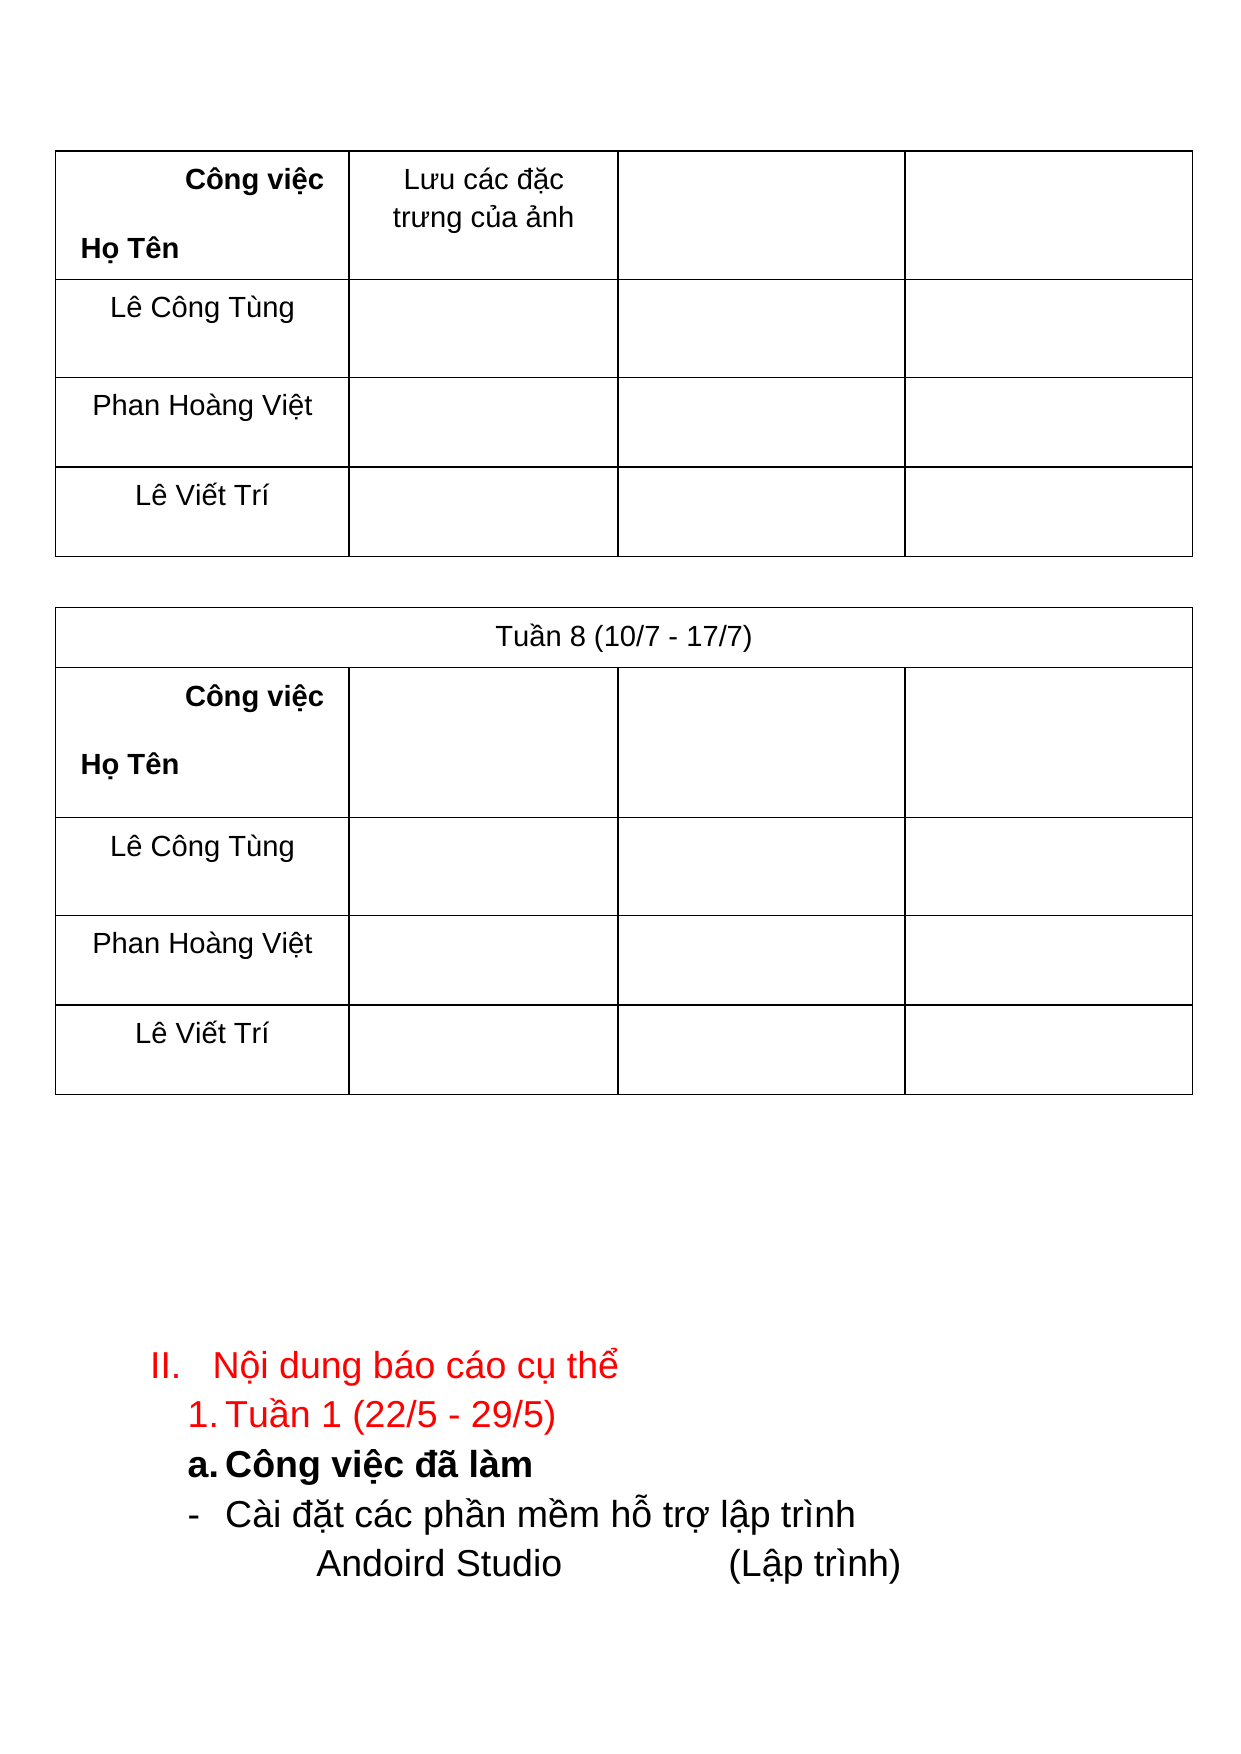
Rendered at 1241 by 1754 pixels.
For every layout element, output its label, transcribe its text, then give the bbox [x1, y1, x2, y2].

list Cài đặt các phần mềm hỗ trợ lập trình [187, 1492, 1090, 1535]
table_cell [906, 916, 1192, 1004]
table_cell Lê Công Tùng [56, 818, 348, 914]
table_cell [619, 1006, 904, 1094]
table_cell Phan Hoàng Việt [56, 378, 348, 466]
table_cell [619, 818, 904, 914]
list Công việc đã làm [187, 1442, 1090, 1485]
table_cell [906, 152, 1192, 278]
table_cell [906, 818, 1192, 914]
table_cell [350, 668, 617, 817]
table_cell [619, 152, 904, 278]
table_cell [619, 916, 904, 1004]
table_cell [350, 1006, 617, 1094]
table_cell [906, 378, 1192, 466]
table_cell Lê Công Tùng [56, 280, 348, 376]
text II. Nội dung báo cáo cụ thể [150, 1343, 1090, 1386]
table_cell [906, 1006, 1192, 1094]
table_cell [350, 468, 617, 556]
table_cell Lưu các đặc trưng của ảnh [350, 152, 617, 278]
table_cell [619, 468, 904, 556]
table_cell Lê Viết Trí [56, 1006, 348, 1094]
table_cell Công việc Họ Tên [56, 668, 348, 817]
table_cell Công việc Họ Tên [56, 152, 348, 278]
table_cell Phan Hoàng Việt [56, 916, 348, 1004]
table_cell [350, 818, 617, 914]
text Andoird Studio (Lập trình) [150, 1541, 1090, 1584]
table_cell Lê Viết Trí [56, 468, 348, 556]
table_cell [906, 668, 1192, 817]
table_cell [350, 916, 617, 1004]
table_cell [619, 378, 904, 466]
table_cell [350, 280, 617, 376]
table_header Tuần 8 (10/7 - 17/7) [56, 608, 1192, 667]
table_cell [350, 378, 617, 466]
table_cell [619, 668, 904, 817]
table_cell [619, 280, 904, 376]
table_cell [906, 280, 1192, 376]
list Tuần 1 (22/5 - 29/5) [187, 1393, 1090, 1436]
table_cell [906, 468, 1192, 556]
